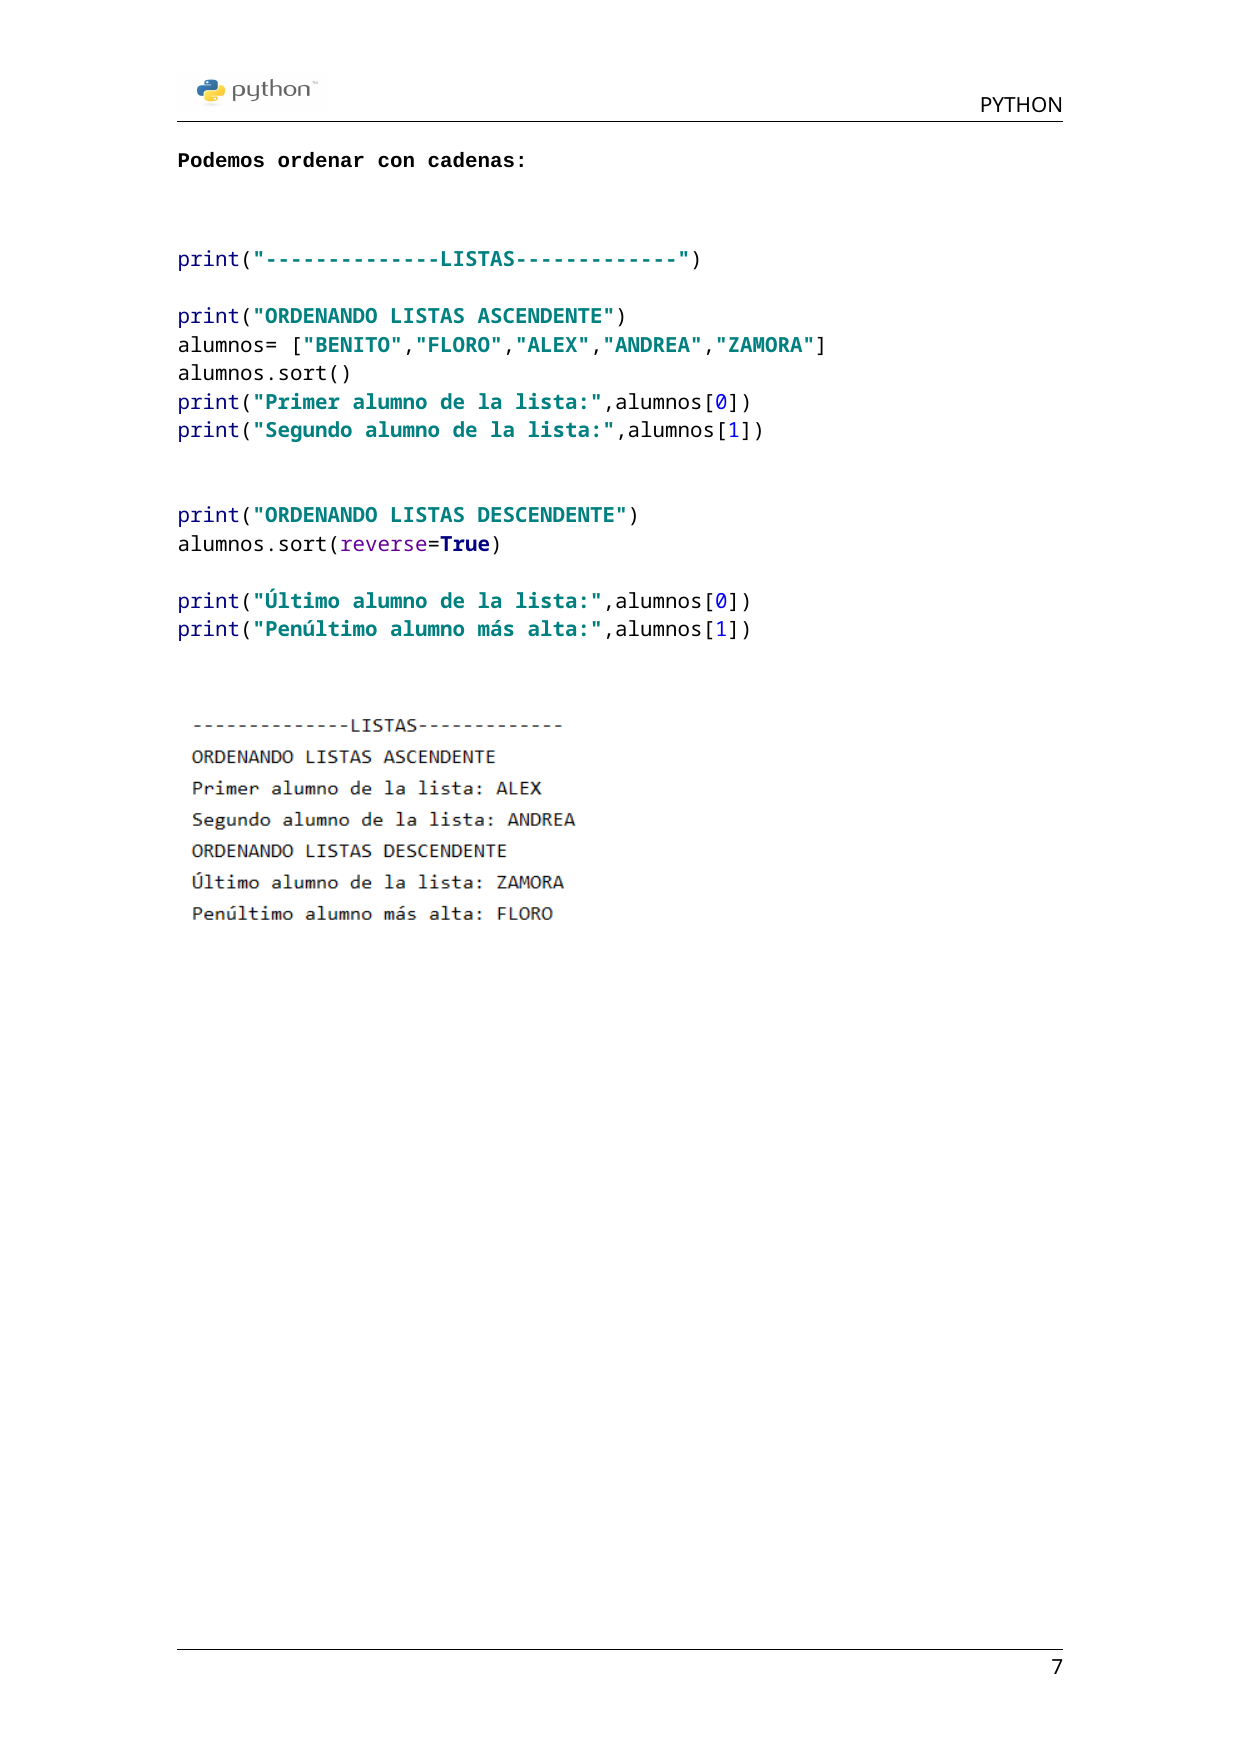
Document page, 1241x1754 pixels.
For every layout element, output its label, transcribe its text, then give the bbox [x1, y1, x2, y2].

picture [177, 713, 638, 945]
picture [177, 73, 329, 113]
text Podemos ordenar con cadenas: [177, 150, 1063, 174]
text print("--------------LISTAS-------------") print("ORDENANDO LISTAS ASCENDENTE") alumnos= ["BENITO","FLORO","ALEX","ANDREA","ZAMORA"] alumnos.sort() print("Primer alumno de la lista:",alumnos[0]) print("Segundo alumno de la lista:",alumnos[1]) print("ORDENANDO LISTAS DESCENDENTE") alumnos.sort(reverse=True) print("Último alumno de la lista:",alumnos[0]) print("Penúltimo alumno más alta:",alumnos[1]) [177, 244, 1063, 643]
